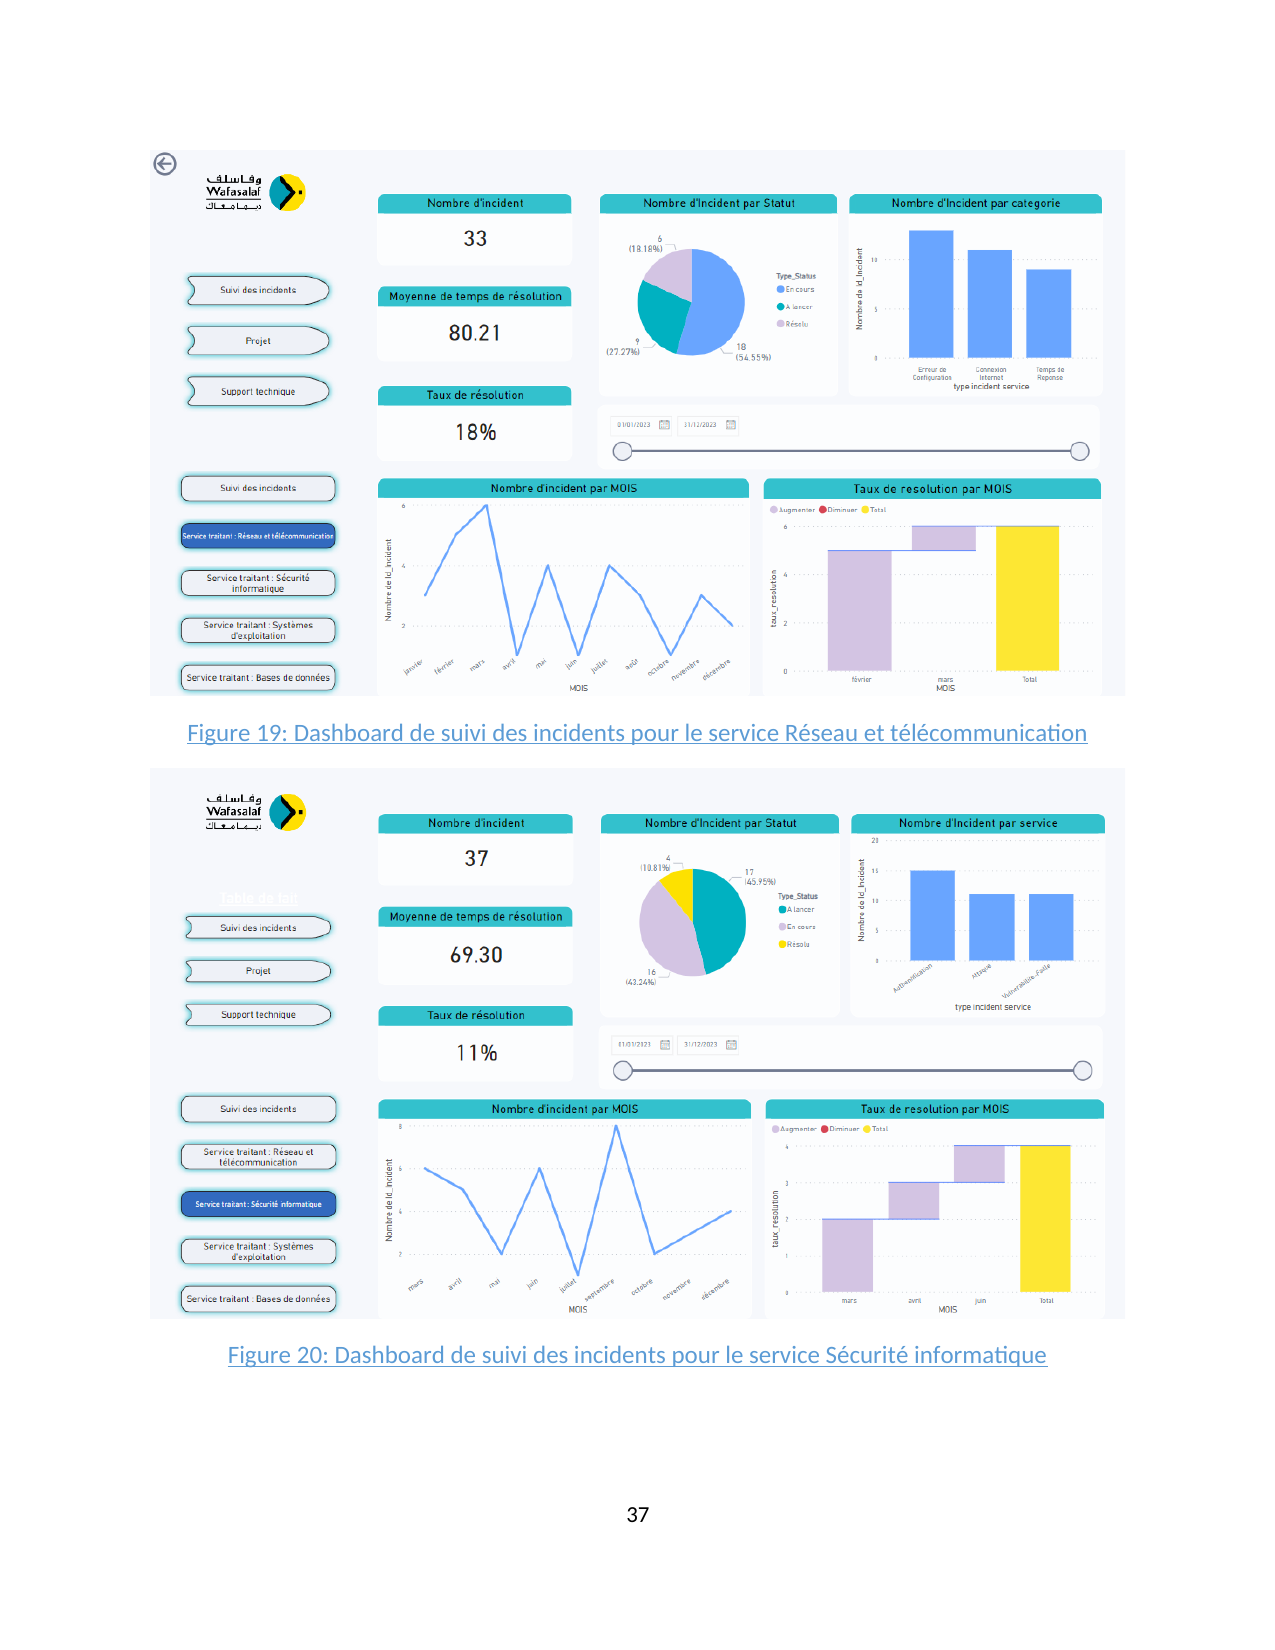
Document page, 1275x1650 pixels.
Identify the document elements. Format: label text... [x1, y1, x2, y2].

picture [150, 150, 1125, 696]
text Figure 20: Dashboard de suivi des incidents pour le service Sécurité informatique [150, 1339, 1125, 1370]
text Figure 19: Dashboard de suivi des incidents pour le service Réseau et télécommunication [150, 717, 1125, 747]
picture [150, 768, 1125, 1319]
